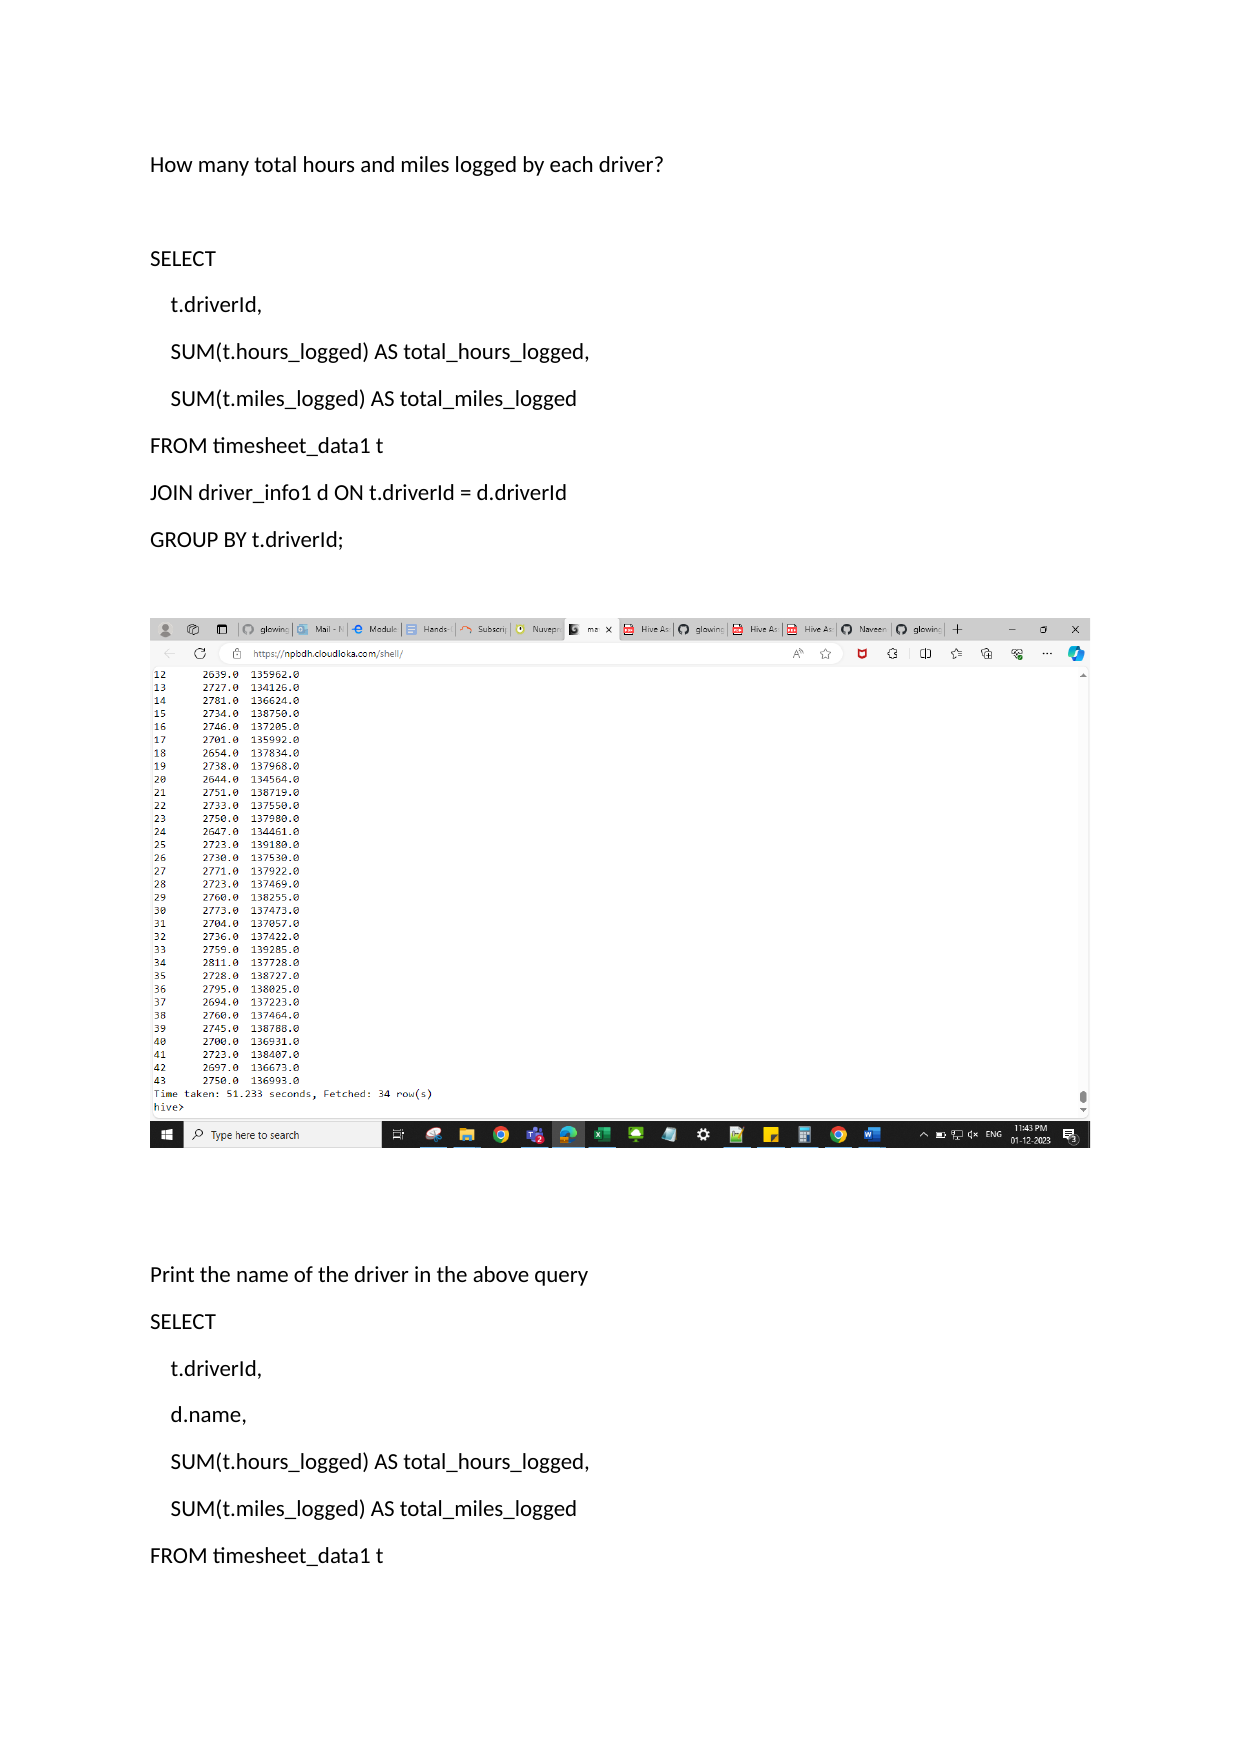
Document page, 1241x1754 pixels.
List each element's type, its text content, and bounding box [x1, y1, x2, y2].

text GROUP BY t.driverId; [150, 525, 1090, 553]
text Print the name of the driver in the above query [150, 1260, 1090, 1288]
text t.driverId, [150, 291, 1090, 319]
text t.driverId, [150, 1354, 1090, 1382]
text d.name, [150, 1401, 1090, 1429]
picture [150, 618, 1091, 1148]
text How many total hours and miles logged by each driver? [150, 150, 1090, 178]
text SELECT [150, 244, 1090, 272]
text FROM timesheet_data1 t [150, 431, 1090, 459]
text SUM(t.hours_logged) AS total_hours_logged, [150, 1447, 1090, 1476]
text SELECT [150, 1307, 1090, 1335]
text JOIN driver_info1 d ON t.driverId = d.driverId [150, 478, 1090, 506]
text SUM(t.miles_logged) AS total_miles_logged [150, 384, 1090, 412]
text FROM timesheet_data1 t [150, 1541, 1090, 1569]
text SUM(t.hours_logged) AS total_hours_logged, [150, 337, 1090, 366]
text SUM(t.miles_logged) AS total_miles_logged [150, 1494, 1090, 1522]
